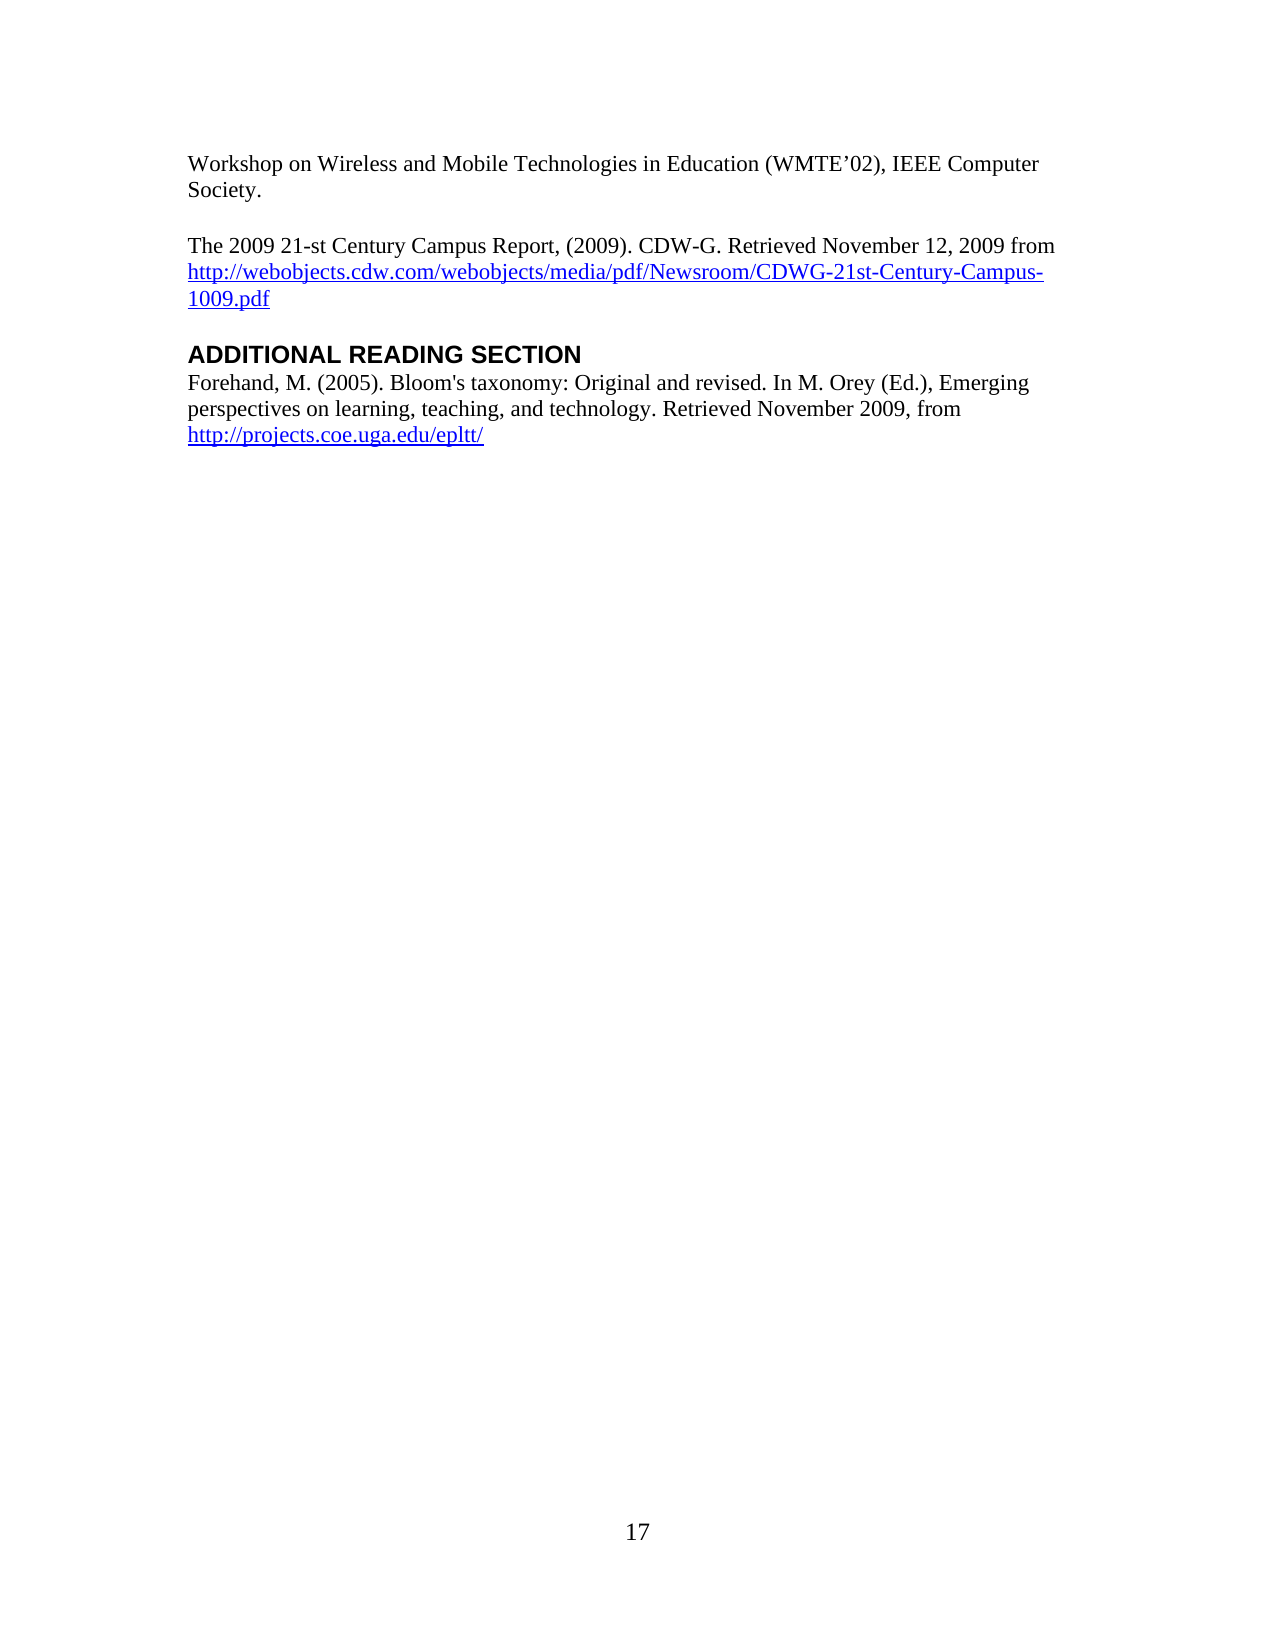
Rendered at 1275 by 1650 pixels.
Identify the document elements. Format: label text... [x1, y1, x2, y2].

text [187, 150, 1087, 203]
text The 2009 21-st Century Campus Report, (2009). CDW-G. Retrieved November 12, 2009 from http://webobjects.cdw.com/webobjects/media/pdf/Newsroom/CDWG-21st-Century-Campus-1009.pdf [187, 232, 1087, 311]
text ADDITIONAL READING SECTION [187, 340, 1087, 369]
text Forehand, M. (2005). Bloom's taxonomy: Original and revised. In M. Orey (Ed.), Emerging perspectives on learning, teaching, and technology. Retrieved November 2009, from http://projects.coe.uga.edu/epltt/ [187, 369, 1087, 448]
